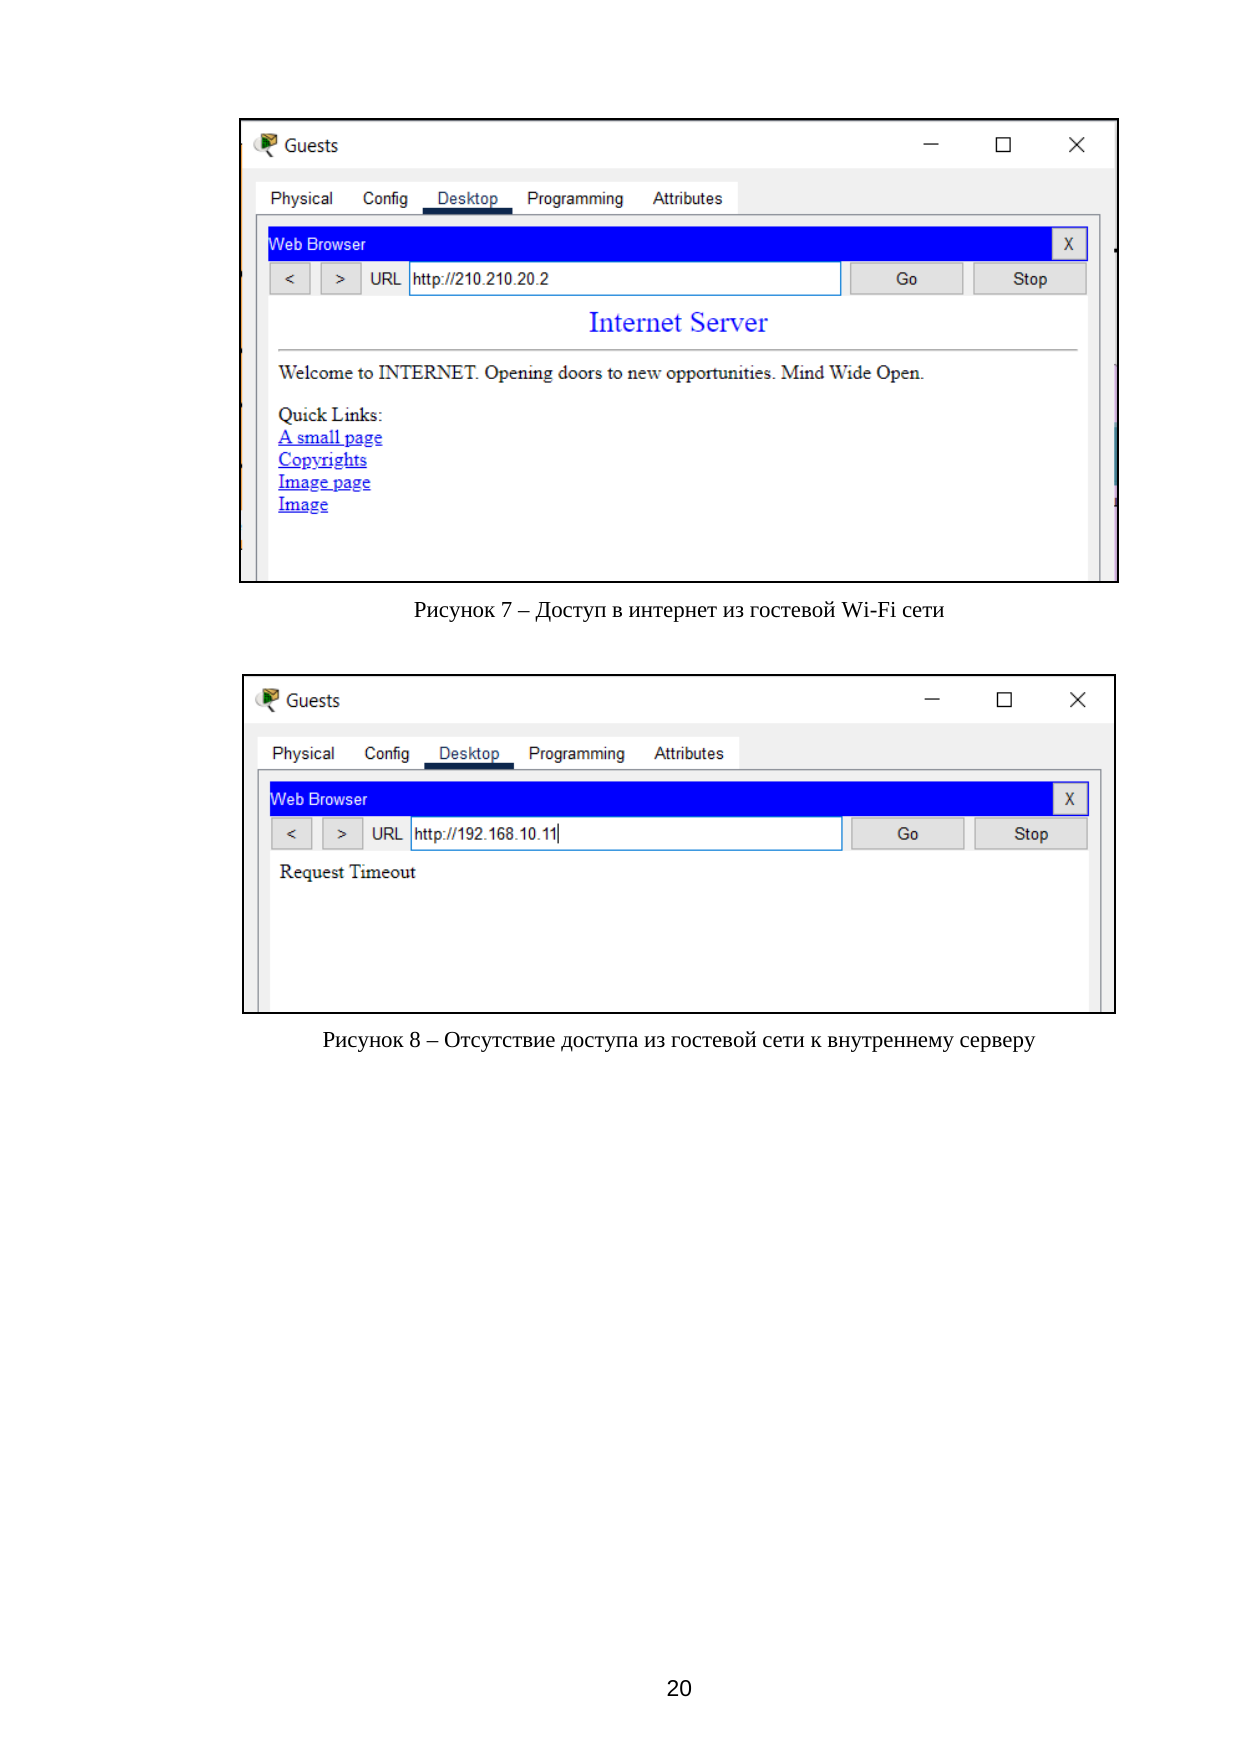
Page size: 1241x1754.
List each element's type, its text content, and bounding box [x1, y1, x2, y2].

picture [244, 676, 1114, 1012]
picture [241, 120, 1117, 581]
text Доступ в интернет из гостевой Wi-Fi сети [177, 596, 1181, 622]
text Отсутствие доступа из гостевой сети к внутреннему серверу [177, 1026, 1181, 1053]
